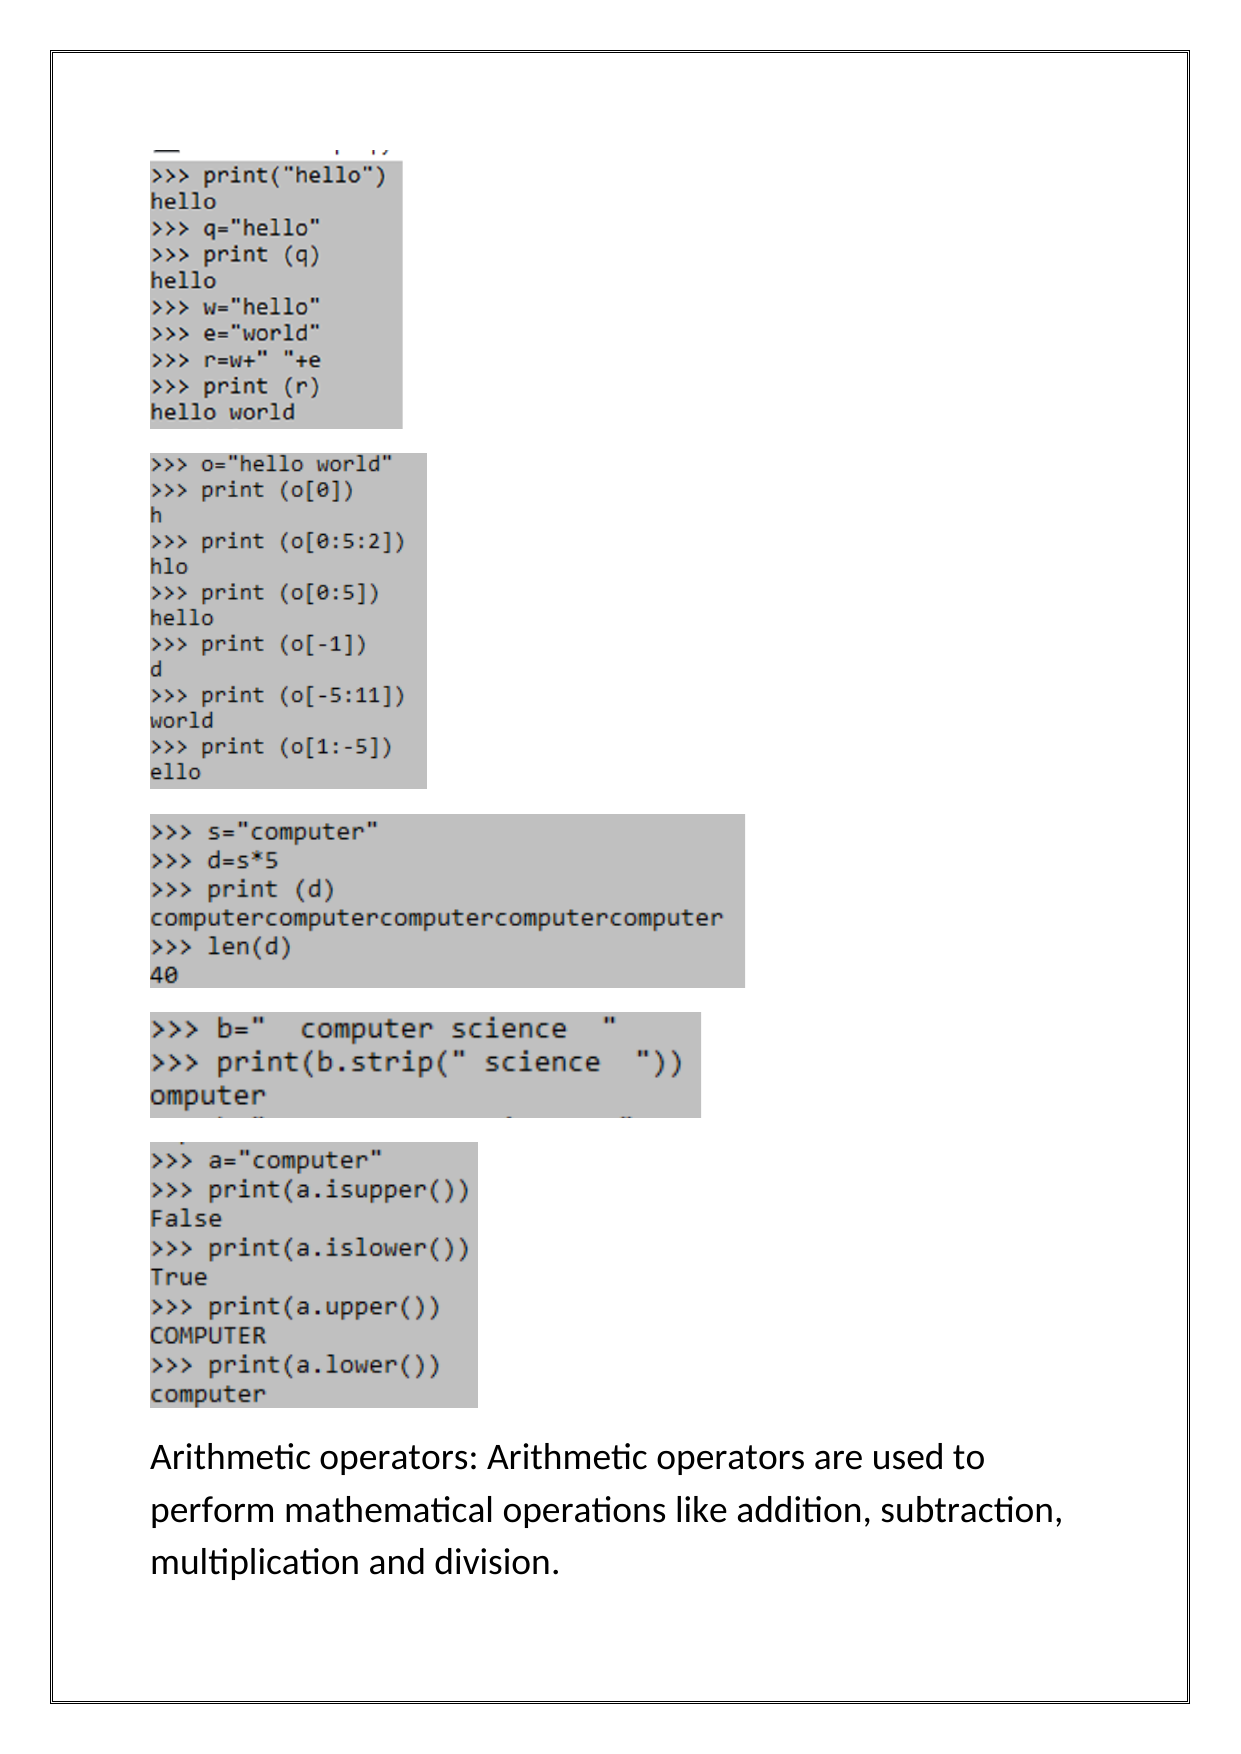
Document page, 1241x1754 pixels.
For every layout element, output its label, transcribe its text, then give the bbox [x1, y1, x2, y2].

picture [150, 453, 427, 789]
picture [150, 150, 403, 429]
text Arithmetic operators: Arithmetic operators are used to perform mathematical operations like addition, subtraction, multiplication and division. [150, 1433, 1090, 1584]
picture [150, 814, 746, 988]
picture [150, 1142, 478, 1408]
picture [150, 1012, 702, 1118]
